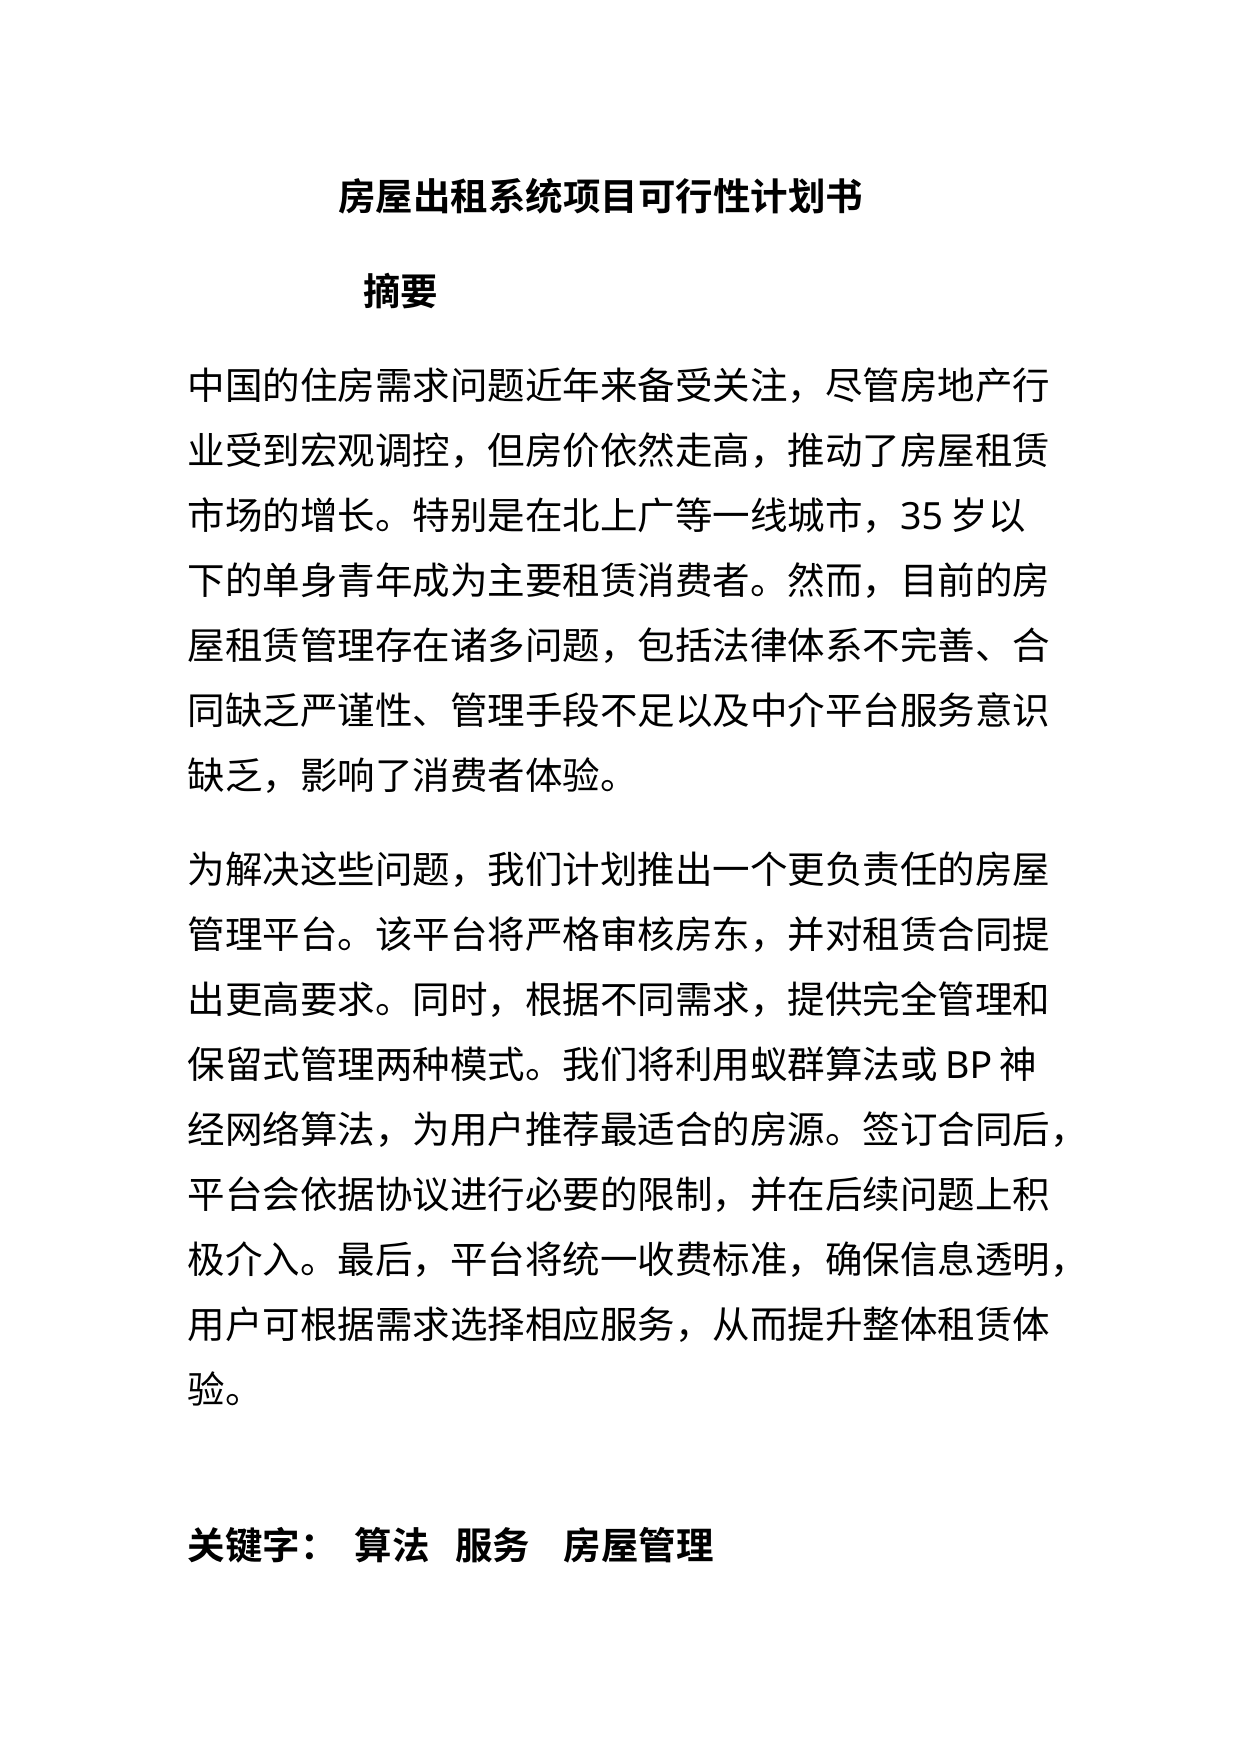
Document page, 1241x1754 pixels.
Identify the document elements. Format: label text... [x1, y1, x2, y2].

text 为解决这些问题，我们计划推出一个更负责任的房屋管理平台。该平台将严格审核房东，并对租赁合同提出更高要求。同时，根据不同需求，提供完全管理和保留式管理两种模式。我们将利用蚁群算法或BP神经网络算法，为用户推荐最适合的房源。签订合同后，平台会依据协议进行必要的限制，并在后续问题上积极介入。最后，平台将统一收费标准，确保信息透明，用户可根据需求选择相应服务，从而提升整体租赁体验。 [187, 834, 1053, 1419]
subtitle 摘要 [187, 256, 1053, 321]
text 关键字： 算法 服务 房屋管理 [187, 1510, 1053, 1575]
subtitle 房屋出租系统项目可行性计划书 [187, 162, 1053, 227]
text 中国的住房需求问题近年来备受关注，尽管房地产行业受到宏观调控，但房价依然走高，推动了房屋租赁市场的增长。特别是在北上广等一线城市，35岁以下的单身青年成为主要租赁消费者。然而，目前的房屋租赁管理存在诸多问题，包括法律体系不完善、合同缺乏严谨性、管理手段不足以及中介平台服务意识缺乏，影响了消费者体验。 [187, 350, 1053, 805]
